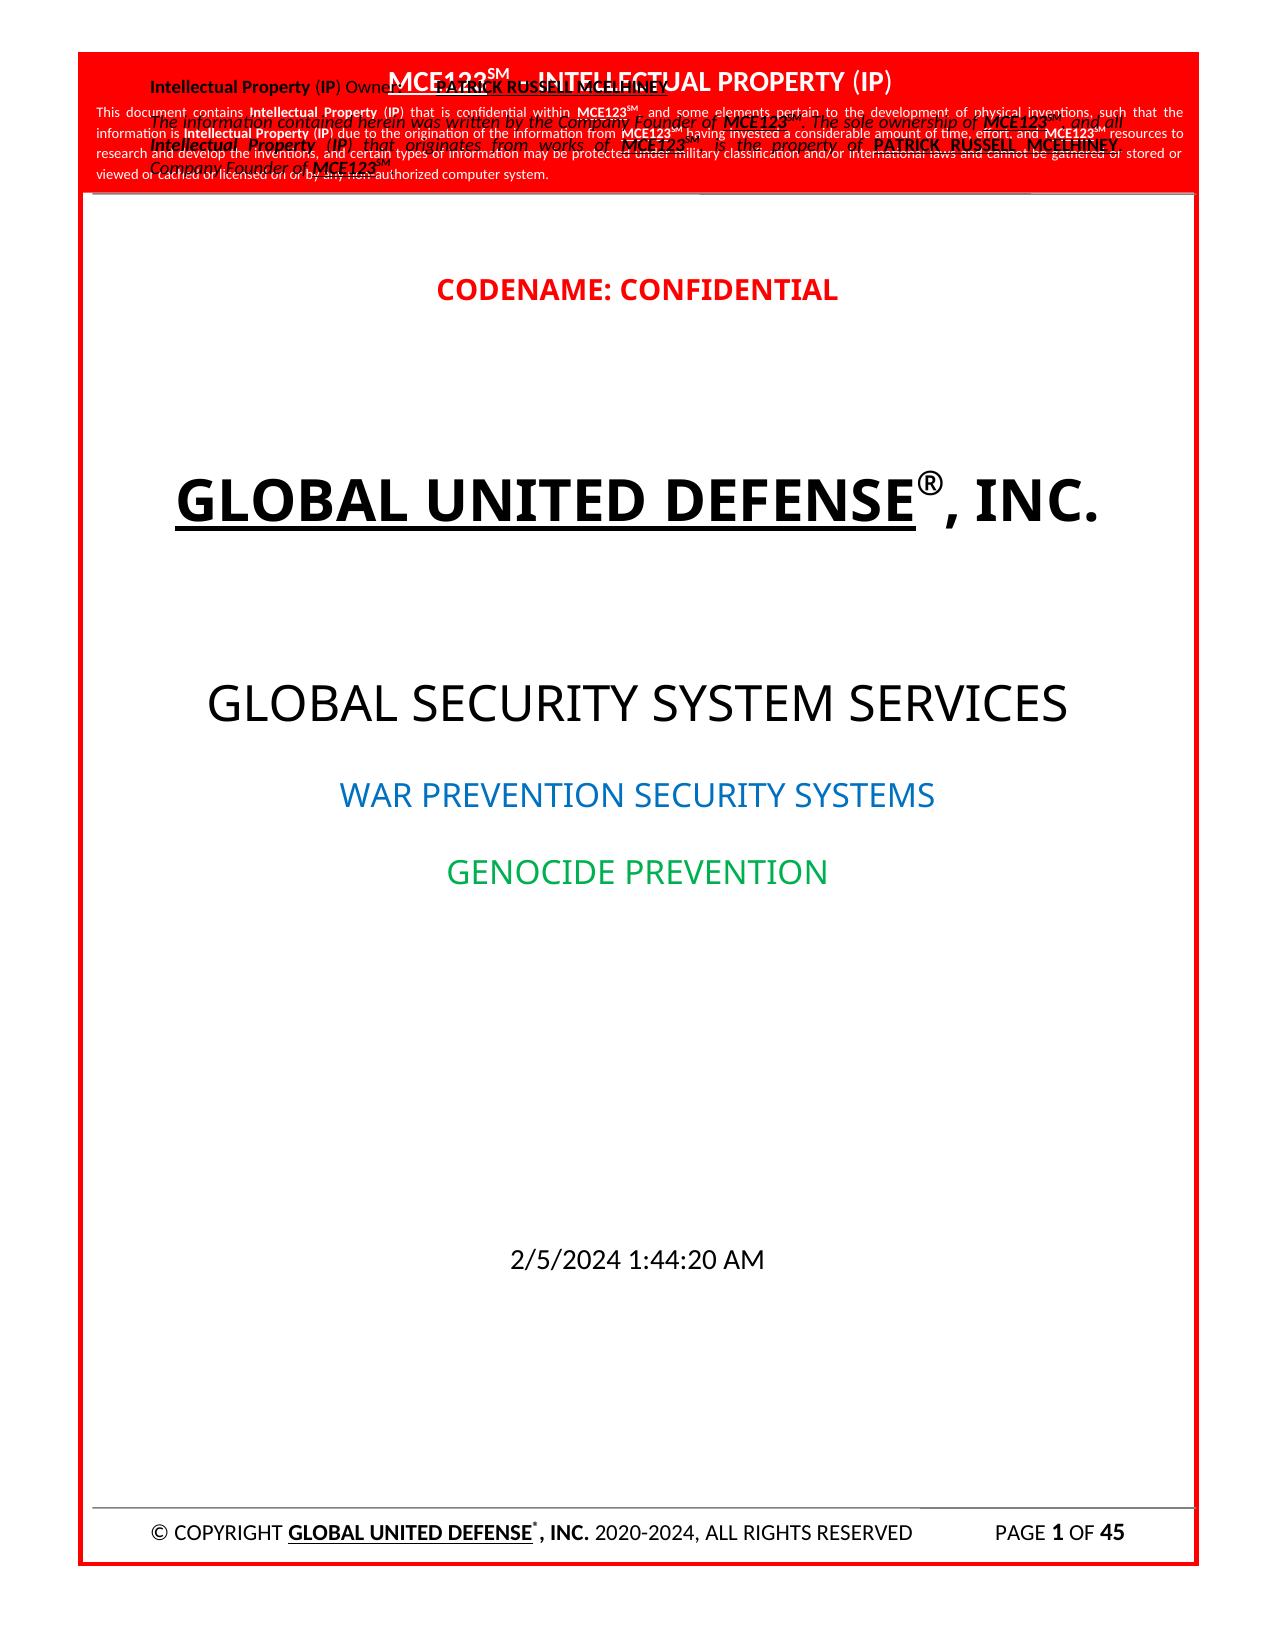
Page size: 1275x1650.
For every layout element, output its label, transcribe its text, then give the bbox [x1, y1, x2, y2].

subtitle WAR PREVENTION SECURITY SYSTEMS [150, 772, 1125, 817]
text GLOBAL UNITED DEFENSE®, INC. [150, 459, 1125, 539]
subtitle GENOCIDE PREVENTION [150, 849, 1125, 894]
text 2/5/2024 1:44:20 AM [150, 1241, 1125, 1277]
text GLOBAL SECURITY SYSTEM SERVICES [150, 668, 1125, 736]
text CODENAME: CONFIDENTIAL [150, 269, 1125, 309]
